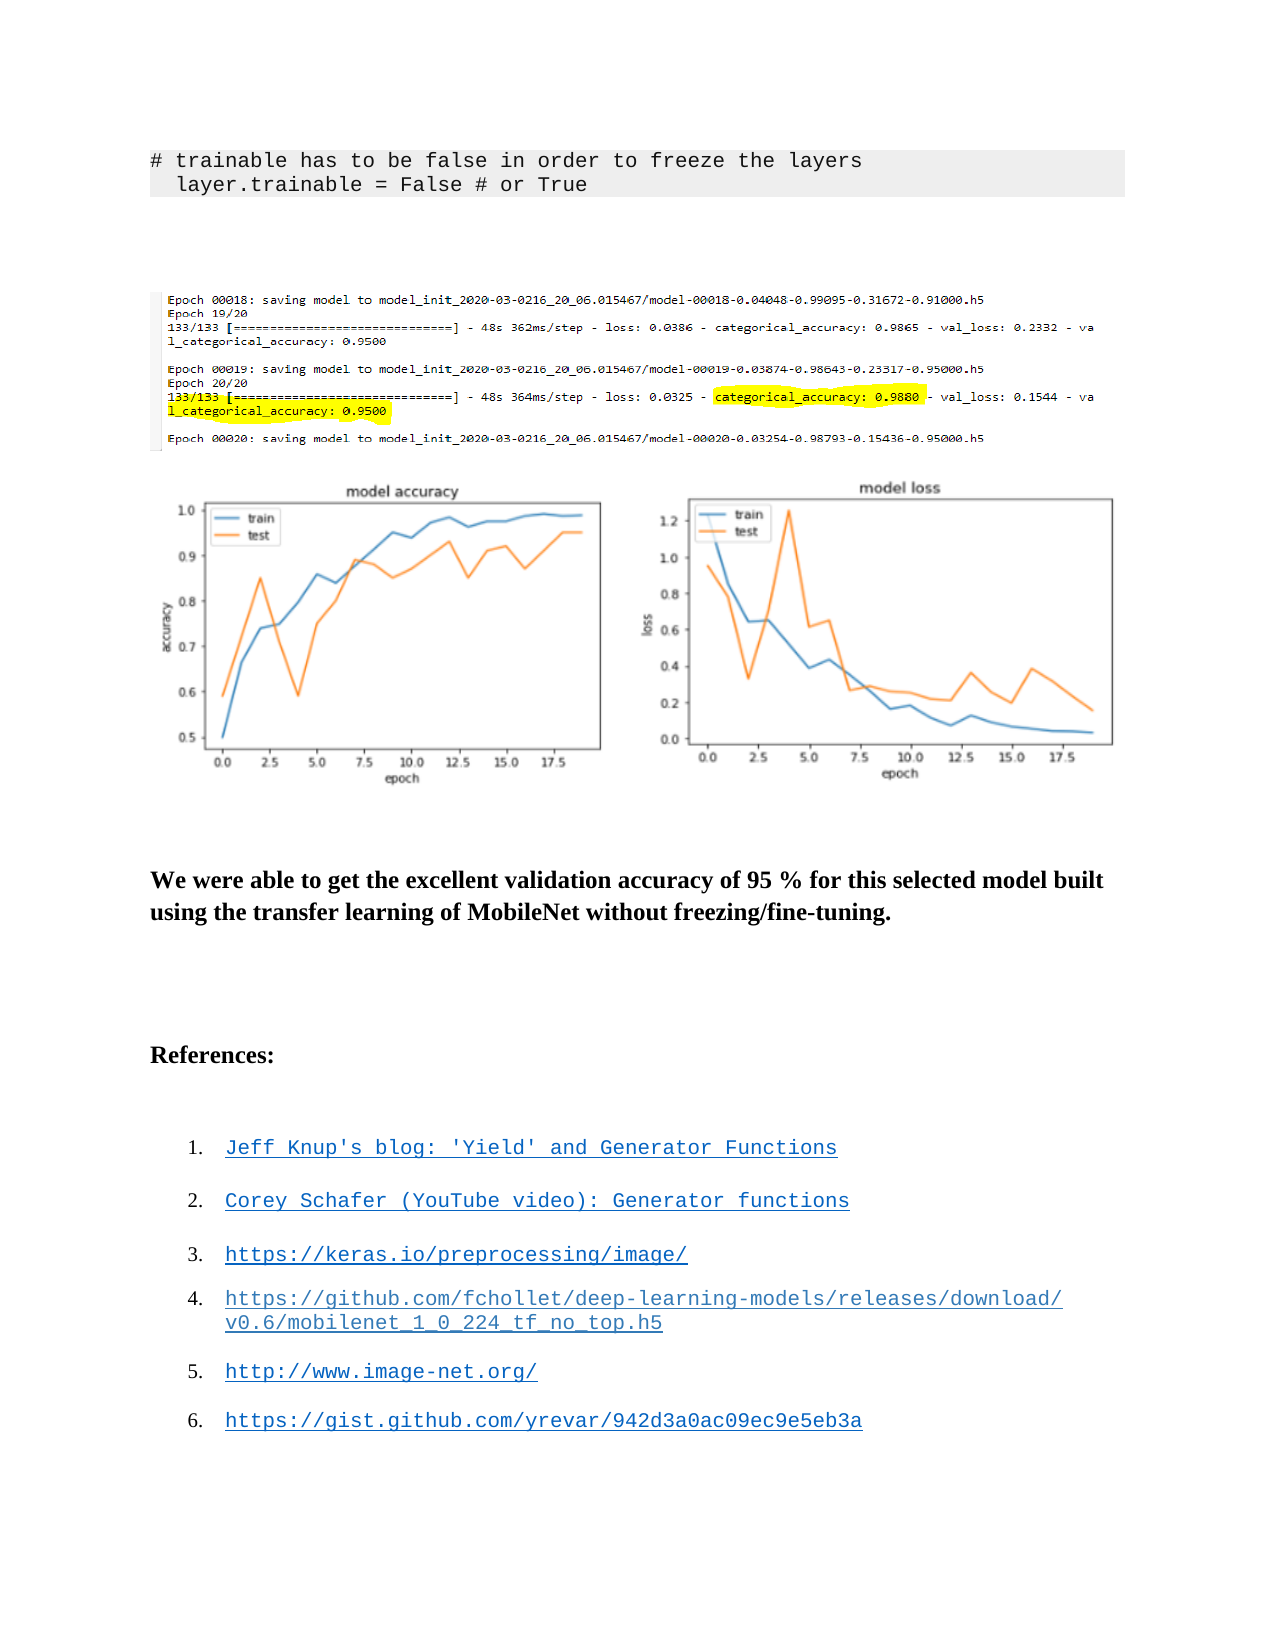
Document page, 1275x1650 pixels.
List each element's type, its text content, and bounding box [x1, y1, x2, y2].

text # trainable has to be false in order to freeze the layers layer.trainable = False # or True [150, 150, 1125, 197]
list https://github.com/fchollet/deep-learning-models/releases/download/v0.6/mobilenet_1_0_224_tf_no_top.h5 [187, 1286, 1125, 1335]
list https://keras.io/preprocessing/image/ [187, 1242, 1125, 1267]
list Corey Schafer (YouTube video): Generator functions [187, 1188, 1125, 1214]
text We were able to get the excellent validation accuracy of 95 % for this selected model built using the transfer learning of MobileNet without freezing/fine-tuning. [150, 866, 1125, 925]
picture [630, 472, 1124, 799]
list https://gist.github.com/yrevar/942d3a0ac09ec9e5eb3a [187, 1408, 1125, 1434]
list http://www.image-net.org/ [187, 1359, 1125, 1385]
picture [150, 292, 1125, 454]
list Jeff Knup's blog: 'Yield' and Generator Functions [187, 1135, 1125, 1161]
text References: [150, 1040, 1125, 1068]
picture [150, 478, 625, 799]
